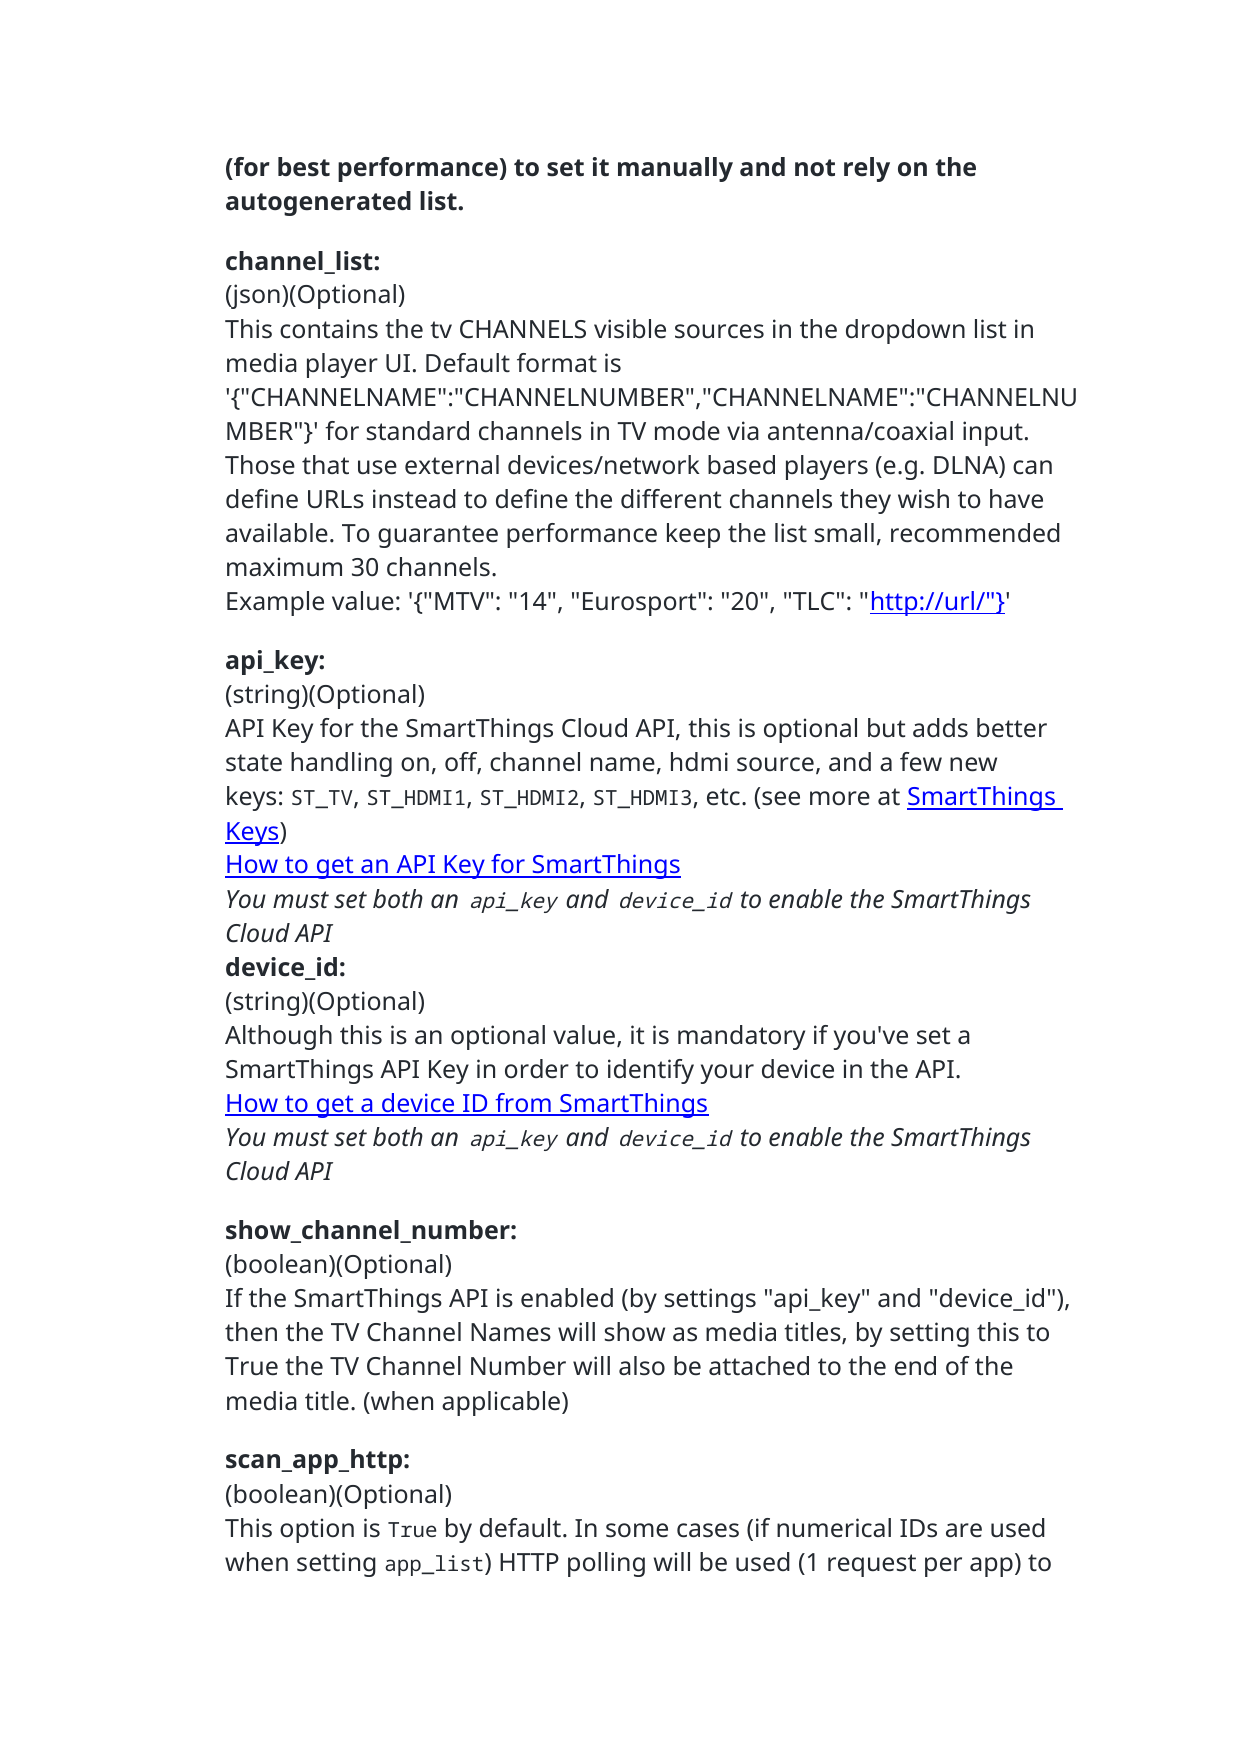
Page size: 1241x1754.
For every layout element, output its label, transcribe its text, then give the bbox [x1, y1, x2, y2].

text device_id: (string)(Optional) Although this is an optional value, it is mandatory if you've set a SmartThings API Key in order to identify your device in the API. How to get a device ID from SmartThings You must set both an api_key and device_id to enable the SmartThings Cloud API [225, 949, 1090, 1188]
text channel_list: (json)(Optional) This contains the tv CHANNELS visible sources in the dropdown list in media player UI. Default format is '{"CHANNELNAME":"CHANNELNUMBER","CHANNELNAME":"CHANNELNUMBER"}' for standard channels in TV mode via antenna/coaxial input. Those that use external devices/network based players (e.g. DLNA) can define URLs instead to define the different channels they wish to have available. To guarantee performance keep the list small, recommended maximum 30 channels. Example value: '{"MTV": "14", "Eurosport": "20", "TLC": "http://url/"}' [225, 243, 1090, 618]
text api_key: (string)(Optional) API Key for the SmartThings Cloud API, this is optional but adds better state handling on, off, channel name, hdmi source, and a few new keys: ST_TV, ST_HDMI1, ST_HDMI2, ST_HDMI3, etc. (see more at SmartThings Keys) How to get an API Key for SmartThings You must set both an api_key and device_id to enable the SmartThings Cloud API [225, 643, 1090, 949]
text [225, 1442, 1090, 1578]
text show_channel_number: (boolean)(Optional) If the SmartThings API is enabled (by settings "api_key" and "device_id"), then the TV Channel Names will show as media titles, by setting this to True the TV Channel Number will also be attached to the end of the media title. (when applicable) [225, 1213, 1090, 1417]
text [225, 150, 1090, 218]
